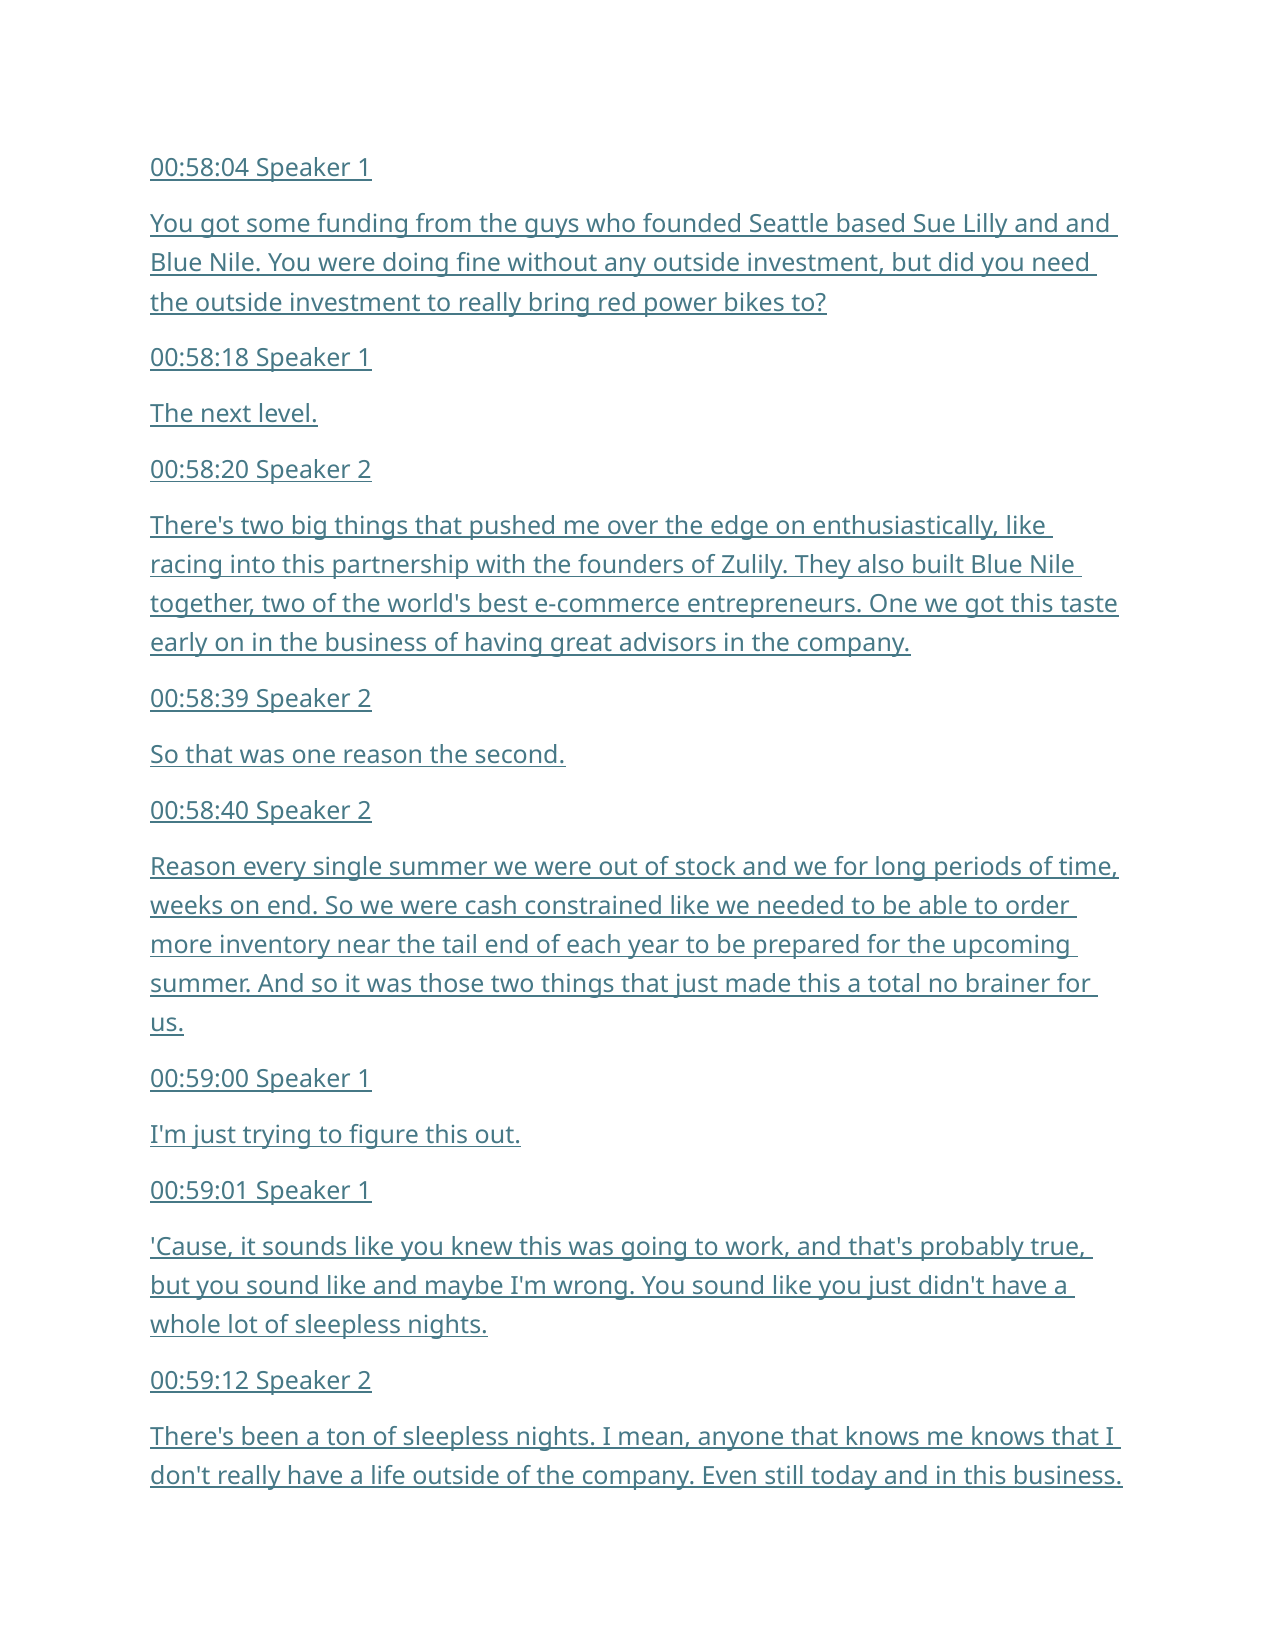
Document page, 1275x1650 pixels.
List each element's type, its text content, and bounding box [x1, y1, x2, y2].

text 00:59:00 Speaker 1 [150, 1061, 1125, 1095]
text The next level. [150, 396, 1125, 430]
text 00:59:12 Speaker 2 [150, 1362, 1125, 1397]
text 00:58:20 Speaker 2 [150, 452, 1125, 486]
text 00:58:40 Speaker 2 [150, 792, 1125, 827]
text 00:58:39 Speaker 2 [150, 681, 1125, 715]
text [150, 1418, 1125, 1492]
text I'm just trying to figure this out. [150, 1117, 1125, 1151]
text 00:58:18 Speaker 1 [150, 340, 1125, 374]
text 00:59:01 Speaker 1 [150, 1172, 1125, 1207]
text 00:58:04 Speaker 1 [150, 150, 1125, 184]
text 'Cause, it sounds like you knew this was going to work, and that's probably true, but you sound like and maybe I'm wrong. You sound like you just didn't have a whole lot of sleepless nights. [150, 1228, 1125, 1341]
text So that was one reason the second. [150, 737, 1125, 771]
text There's two big things that pushed me over the edge on enthusiastically, like racing into this partnership with the founders of Zulily. They also built Blue Nile together, two of the world's best e-commerce entrepreneurs. One we got this taste early on in the business of having great advisors in the company. [150, 507, 1125, 659]
text You got some funding from the guys who founded Seattle based Sue Lilly and and Blue Nile. You were doing fine without any outside investment, but did you need the outside investment to really bring red power bikes to? [150, 206, 1125, 318]
text Reason every single summer we were out of stock and we for long periods of time, weeks on end. So we were cash constrained like we needed to be able to order more inventory near the tail end of each year to be prepared for the upcoming summer. And so it was those two things that just made this a total no brainer for us. [150, 848, 1125, 1039]
